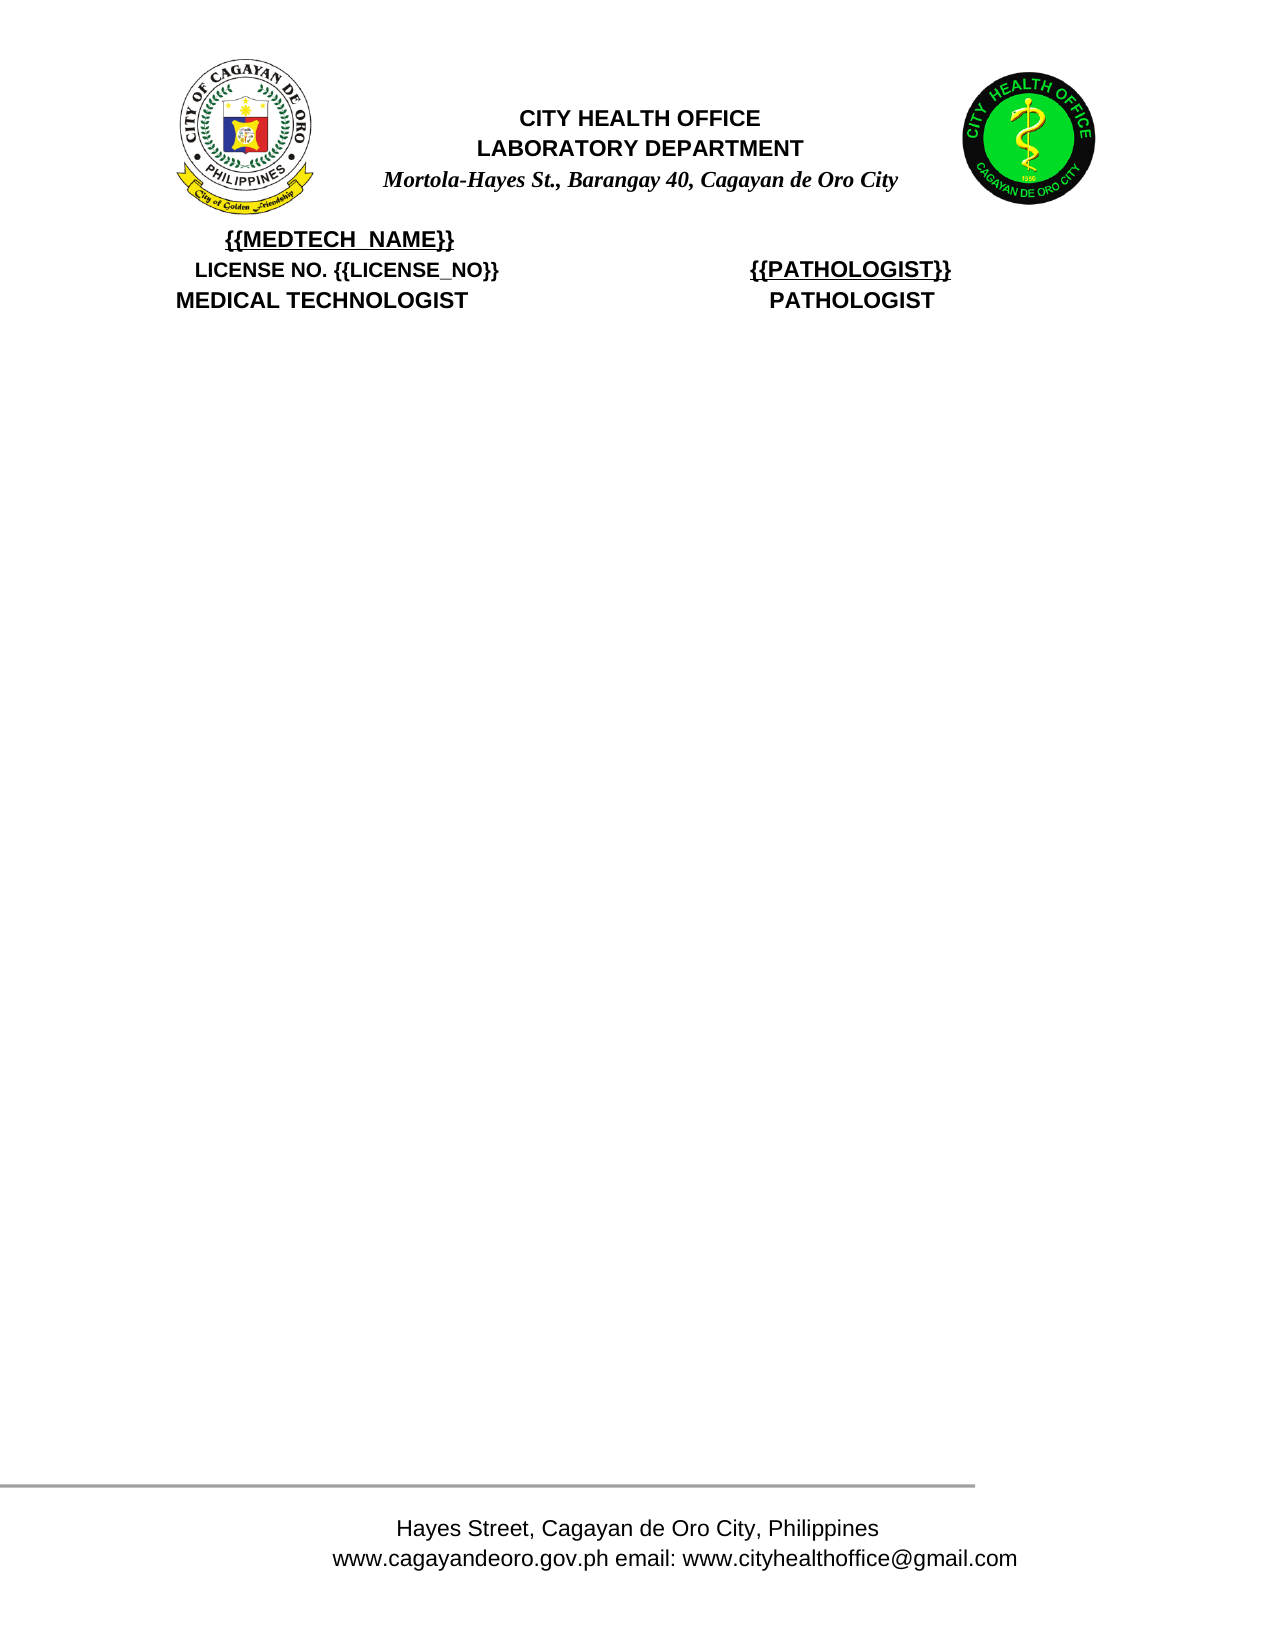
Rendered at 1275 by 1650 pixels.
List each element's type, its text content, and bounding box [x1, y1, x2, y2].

text MEDICAL TECHNOLOGIST PATHOLOGIST [150, 287, 1125, 313]
text LICENSE NO. {{LICENSE_NO}} {{PATHOLOGIST}} [150, 256, 1125, 283]
text {{MEDTECH_NAME}} [150, 226, 1125, 252]
picture [150, 40, 321, 226]
picture [961, 70, 1097, 206]
